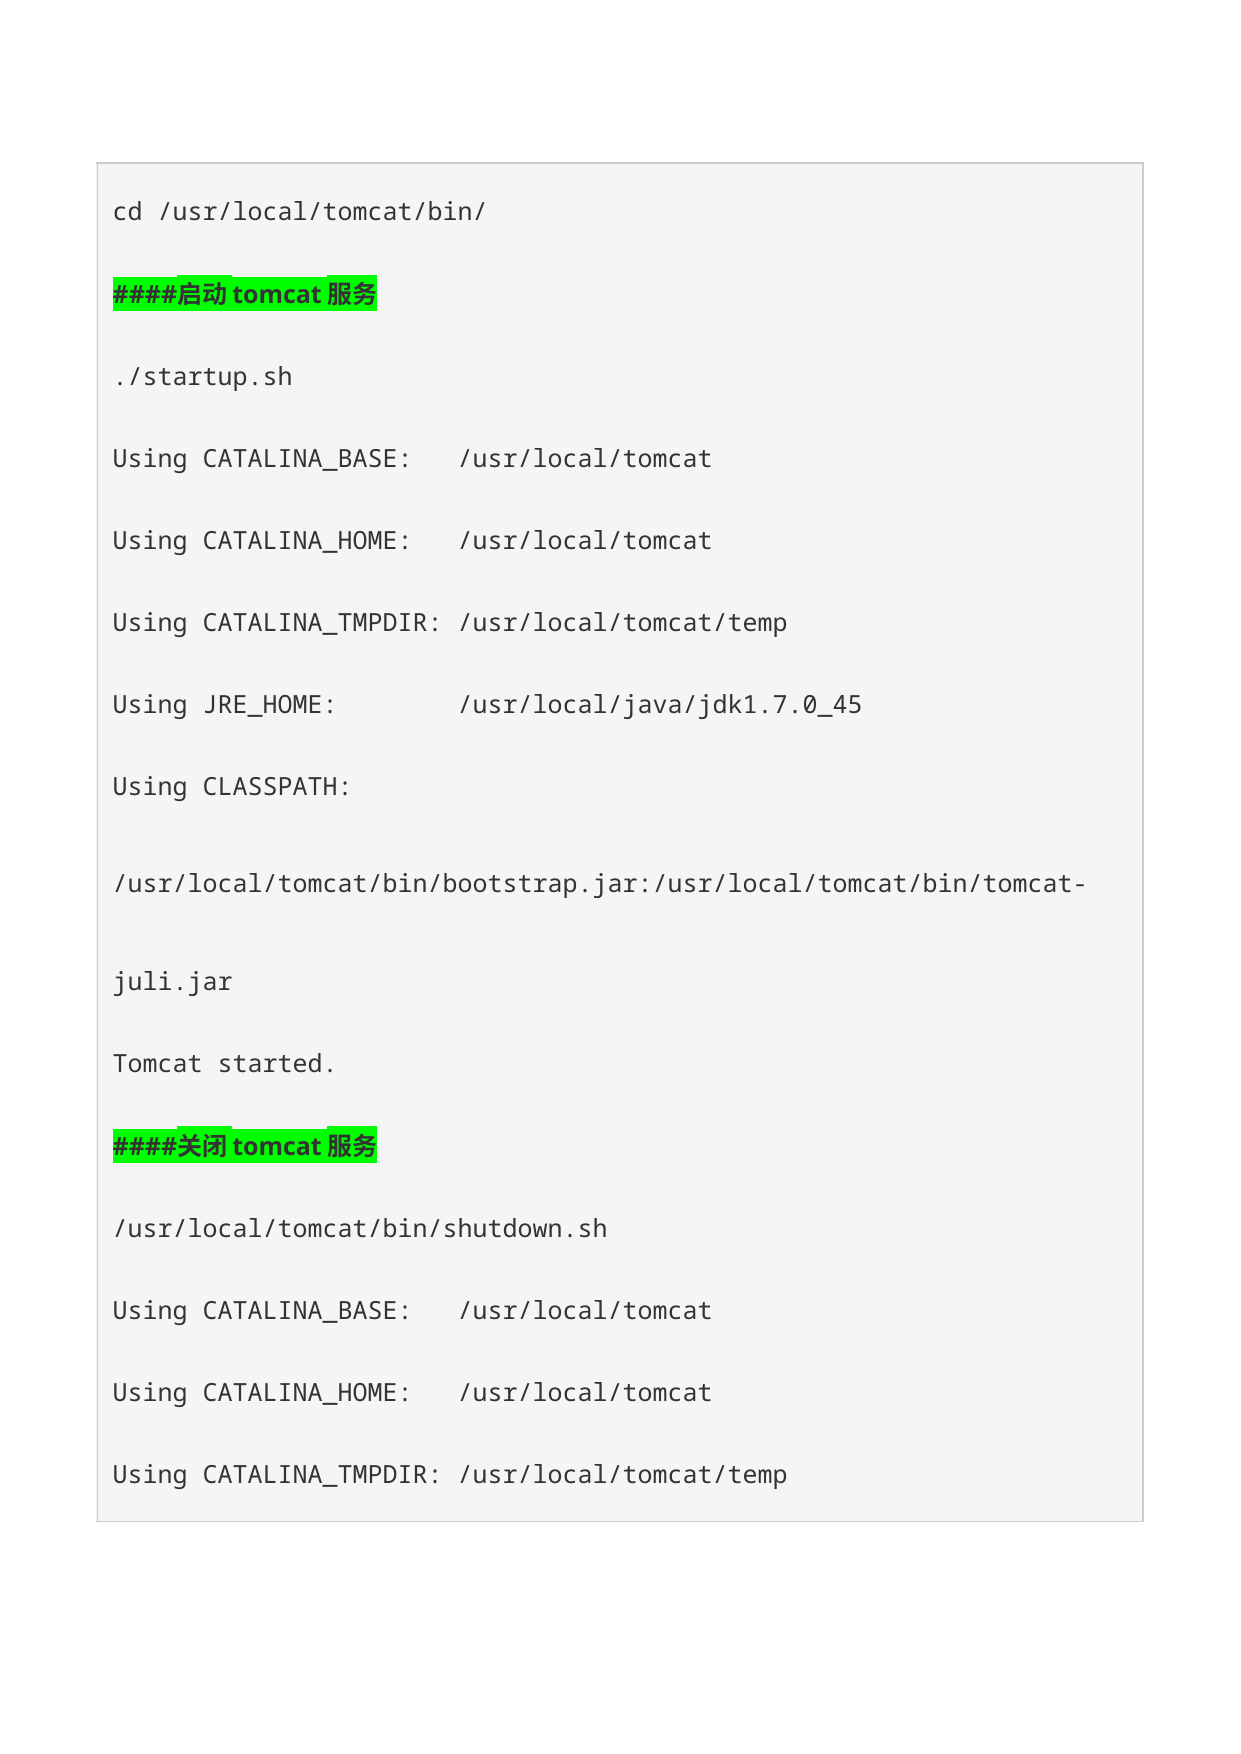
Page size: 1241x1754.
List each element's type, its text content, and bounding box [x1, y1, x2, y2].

text Using CLASSPATH: /usr/local/tomcat/bin/bootstrap.jar:/usr/local/tomcat/bin/tomcat-juli.jar [98, 737, 1142, 1013]
text Using CATALINA_TMPDIR: /usr/local/tomcat/temp [98, 1425, 1142, 1521]
text Using CATALINA_HOME: /usr/local/tomcat [98, 1343, 1142, 1424]
text Using CATALINA_HOME: /usr/local/tomcat [98, 491, 1142, 572]
text cd /usr/local/tomcat/bin/ [98, 164, 1142, 243]
text Using CATALINA_BASE: /usr/local/tomcat [98, 409, 1142, 490]
text Using CATALINA_TMPDIR: /usr/local/tomcat/temp [98, 573, 1142, 654]
text /usr/local/tomcat/bin/shutdown.sh [98, 1179, 1142, 1260]
text ####启动tomcat服务 [98, 244, 1142, 325]
text Using CATALINA_BASE: /usr/local/tomcat [98, 1261, 1142, 1342]
text ./startup.sh [98, 327, 1142, 408]
text Tomcat started. [98, 1014, 1142, 1095]
text Using JRE_HOME: /usr/local/java/jdk1.7.0_45 [98, 655, 1142, 736]
text ####关闭tomcat服务 [98, 1096, 1142, 1177]
